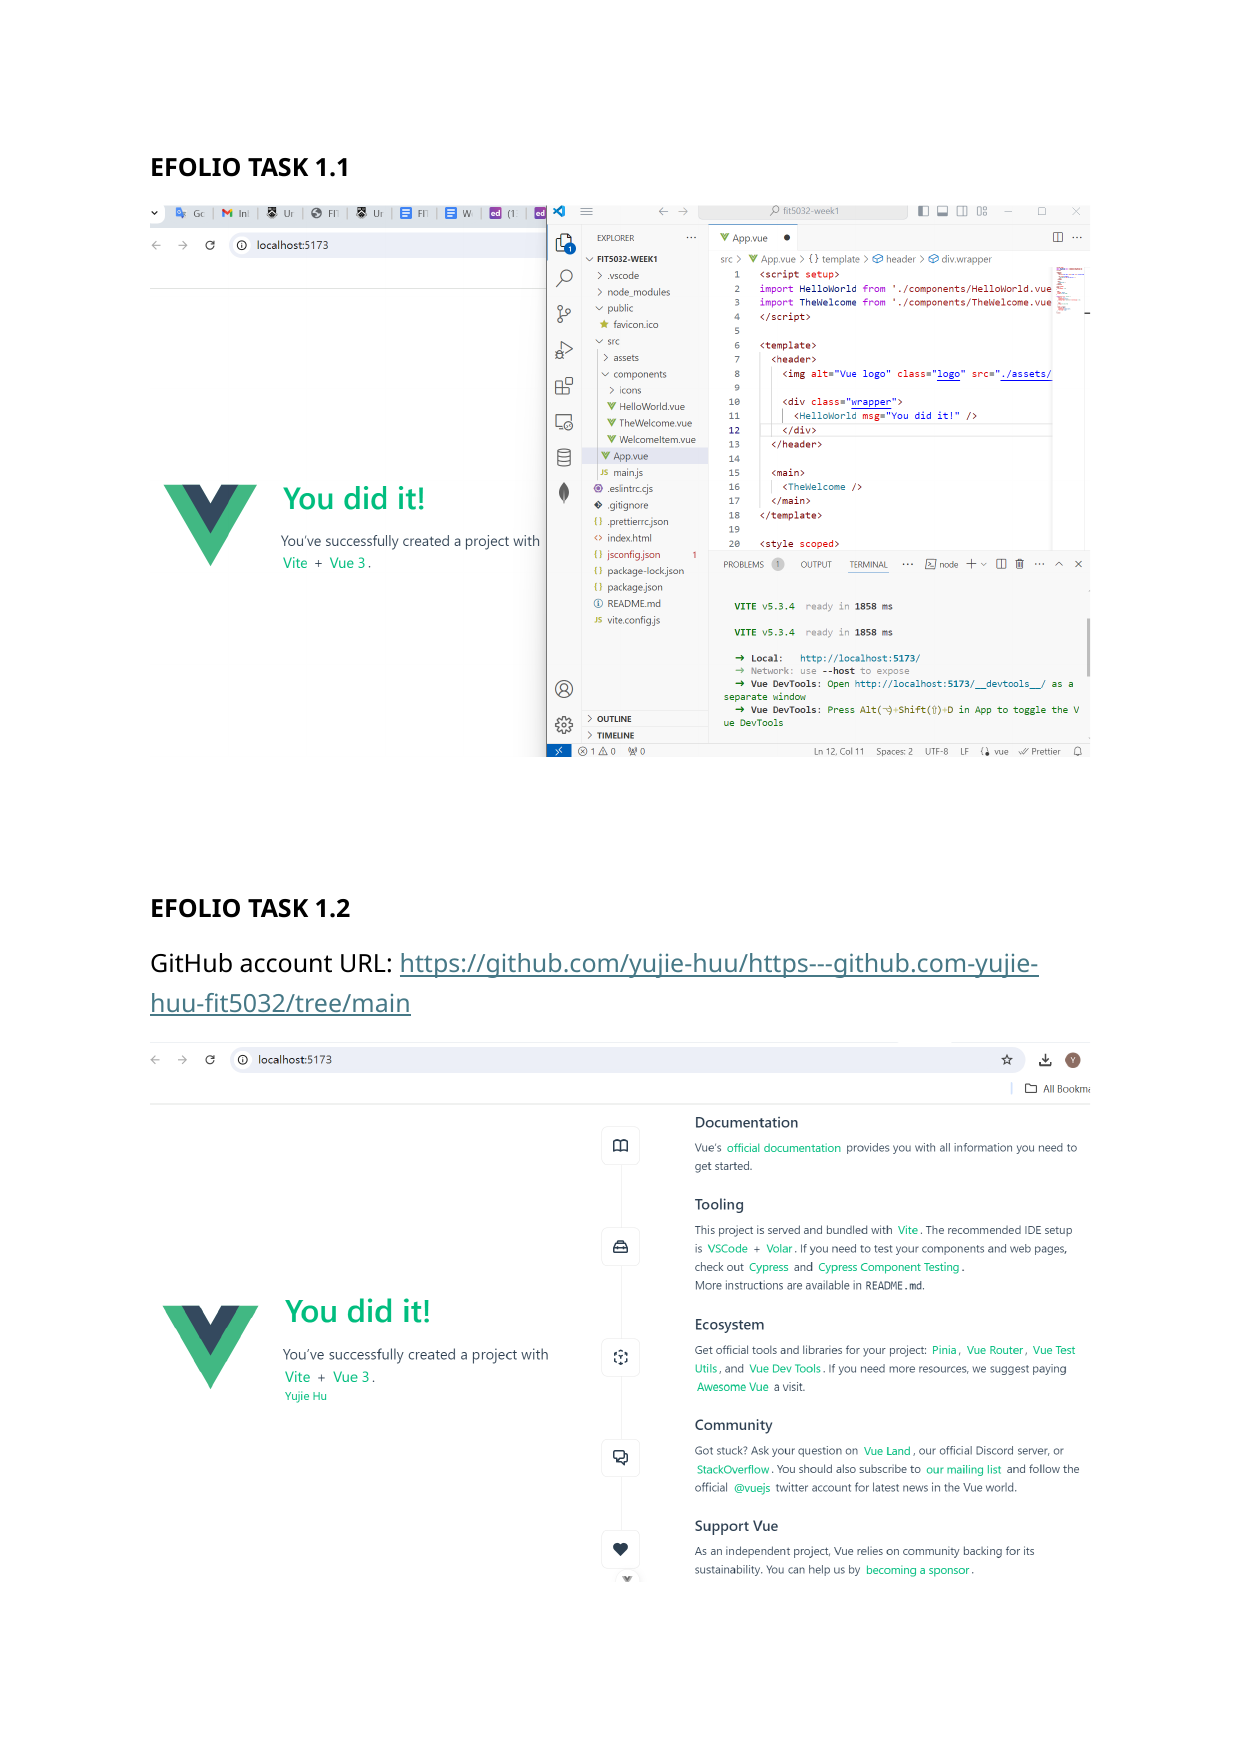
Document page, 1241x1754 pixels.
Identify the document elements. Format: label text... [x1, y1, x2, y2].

text GitHub account URL: https://github.com/yujie-huu/https---github.com-yujie-huu-fit5032/tree/main [150, 946, 1090, 1019]
picture [150, 205, 1091, 757]
picture [150, 1041, 1091, 1582]
text EFOLIO TASK 1.1 [150, 150, 1090, 184]
text EFOLIO TASK 1.2 [150, 890, 1090, 924]
